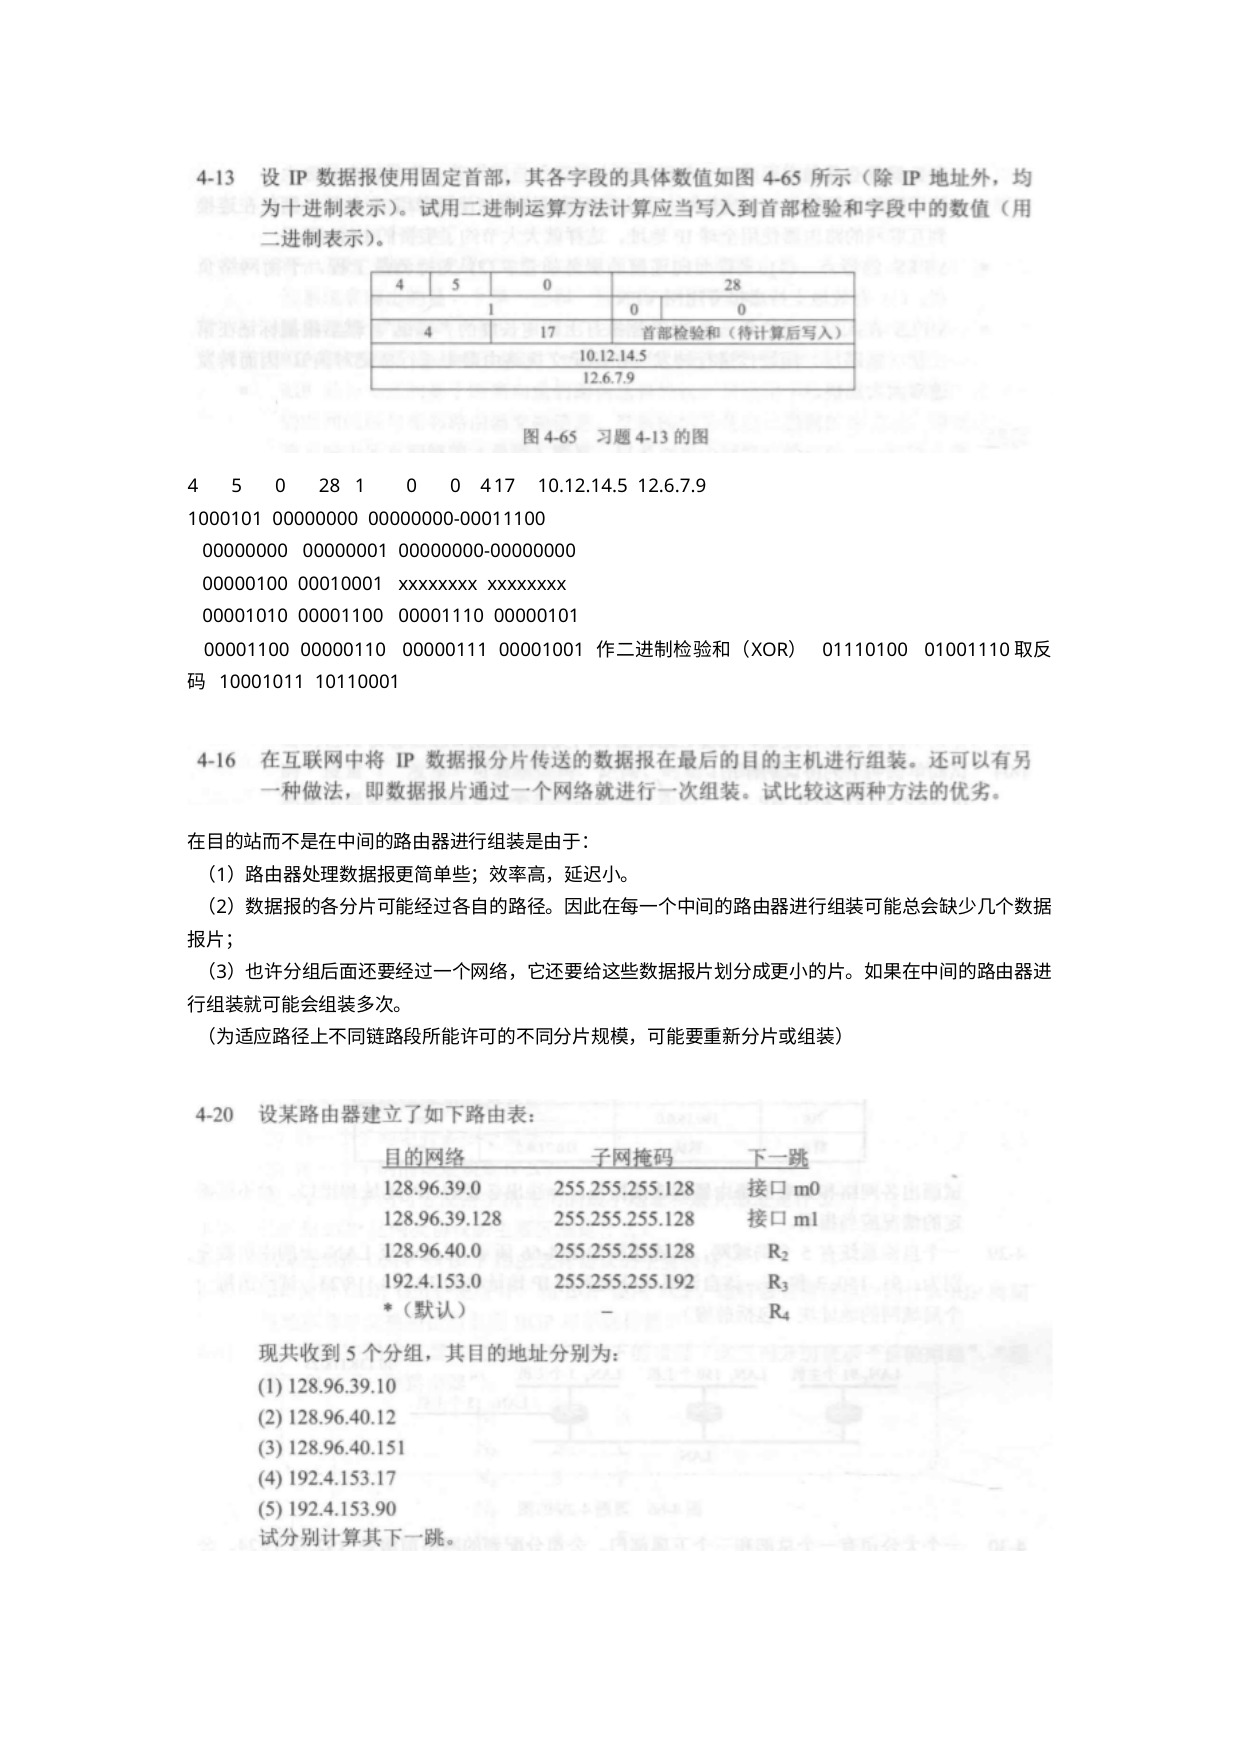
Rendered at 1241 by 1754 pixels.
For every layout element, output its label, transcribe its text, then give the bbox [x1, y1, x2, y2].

text 4 5 0 28 1 0 0 4 17 10.12.14.5 12.6.7.9 [187, 469, 1053, 502]
text 00000000 00000001 00000000-00000000 [187, 534, 1053, 567]
text 00001100 00000110 00000111 00001001 作二进制检验和（XOR） 01110100 01001110取反码 10001011 10110001 [187, 632, 1053, 697]
picture [187, 1099, 1053, 1551]
text （2）数据报的各分片可能经过各自的路径。因此在每一个中间的路由器进行组装可能总会缺少几个数据报片； [187, 889, 1053, 954]
text （3）也许分组后面还要经过一个网络，它还要给这些数据报片划分成更小的片。如果在中间的路由器进行组装就可能会组装多次。 [187, 954, 1053, 1019]
text （为适应路径上不同链路段所能许可的不同分片规模，可能要重新分片或组装） [187, 1019, 1053, 1052]
text 在目的站而不是在中间的路由器进行组装是由于： [187, 824, 1053, 857]
text （1）路由器处理数据报更简单些；效率高，延迟小。 [187, 857, 1053, 889]
text 1000101 00000000 00000000-00011100 [187, 502, 1053, 534]
picture [187, 744, 1053, 805]
text 00001010 00001100 00001110 00000101 [187, 599, 1053, 632]
text 00000100 00010001 xxxxxxxx xxxxxxxx [187, 567, 1053, 599]
picture [187, 162, 1053, 453]
